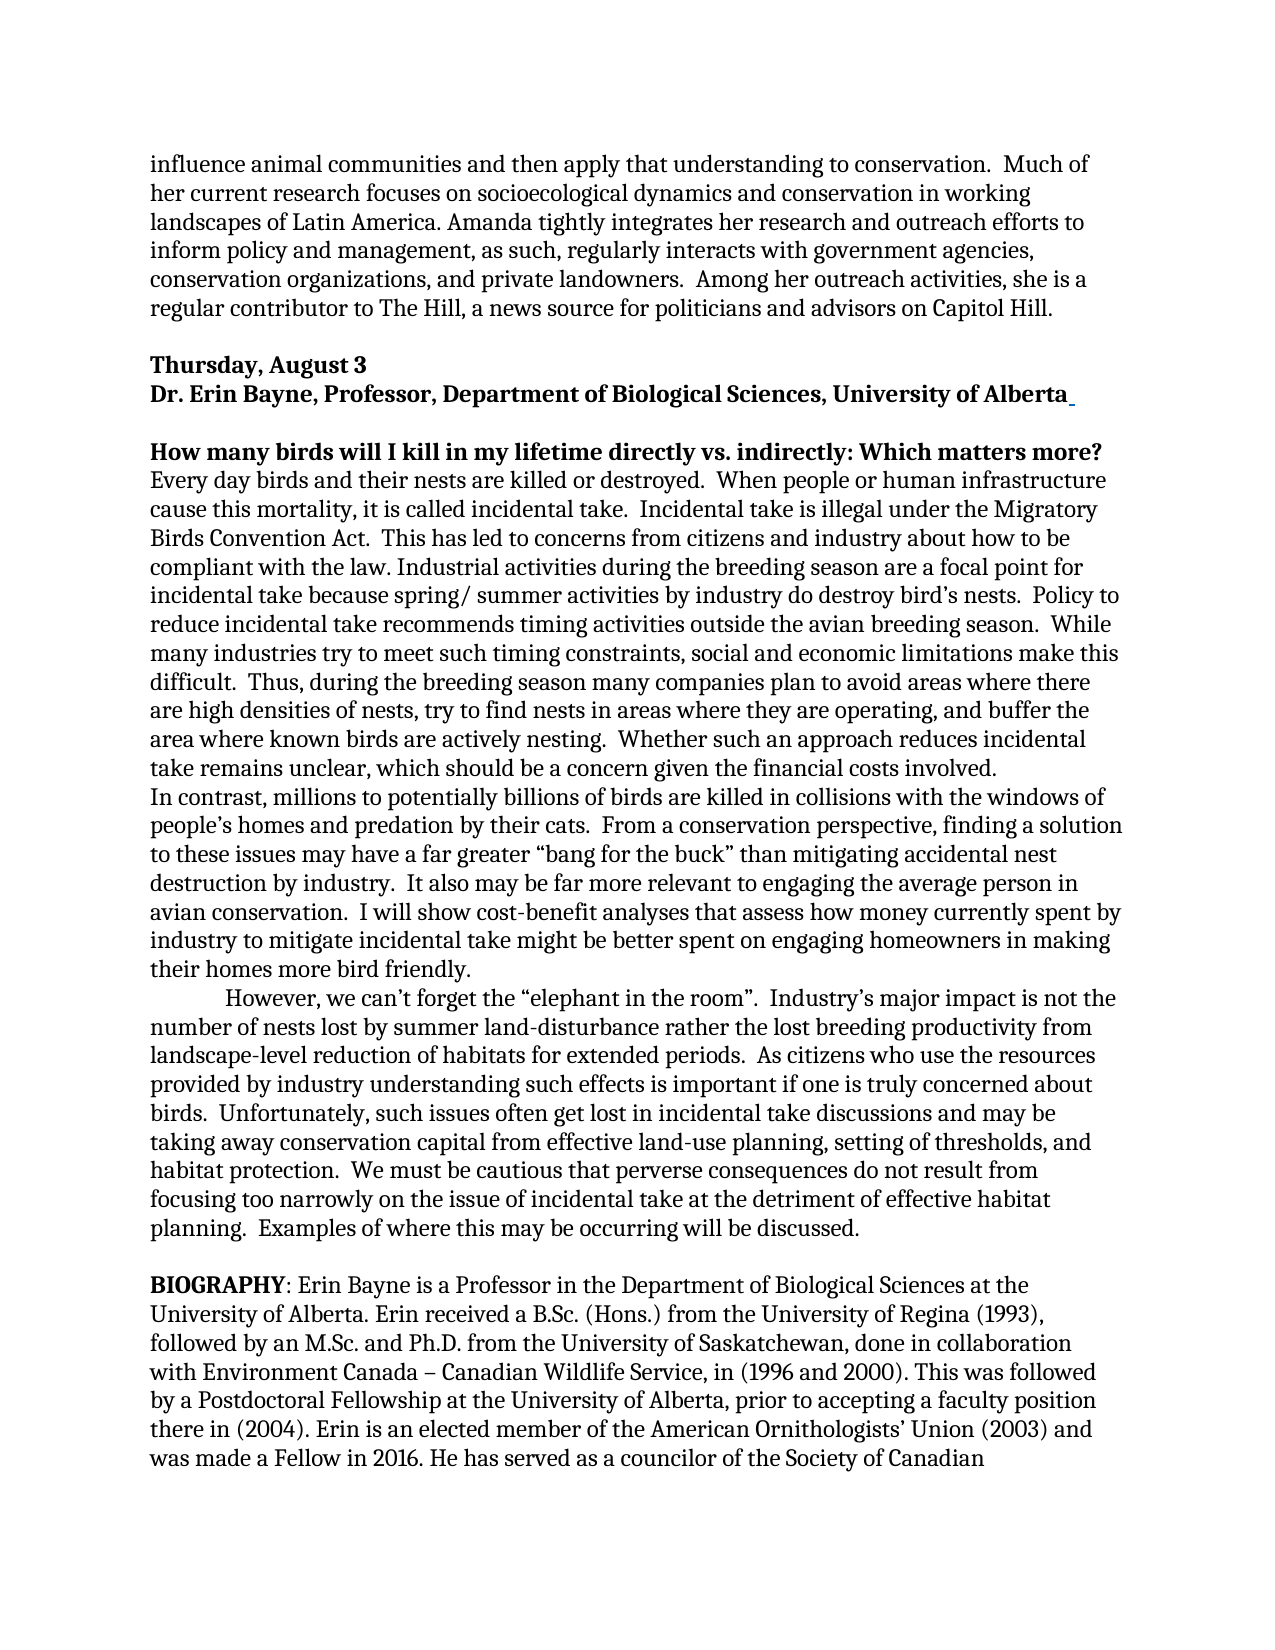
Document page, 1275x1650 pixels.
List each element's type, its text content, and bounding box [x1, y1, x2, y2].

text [150, 150, 1125, 322]
text Dr. Erin Bayne, Professor, Department of Biological Sciences, University of Alberta [150, 380, 1125, 409]
text Thursday, August 3 [150, 351, 1125, 380]
text How many birds will I kill in my lifetime directly vs. indirectly: Which matters more? [150, 437, 1125, 466]
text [150, 1271, 1125, 1472]
text In contrast, millions to potentially billions of birds are killed in collisions with the windows of people’s homes and predation by their cats. From a conservation perspective, finding a solution to these issues may have a far greater “bang for the buck” than mitigating accidental nest destruction by industry. It also may be far more relevant to engaging the average person in avian conservation. I will show cost-benefit analyses that assess how money currently spent by industry to mitigate incidental take might be better spent on engaging homeowners in making their homes more bird friendly. [150, 782, 1125, 984]
text However, we can’t forget the “elephant in the room”. Industry’s major impact is not the number of nests lost by summer land-disturbance rather the lost breeding productivity from landscape-level reduction of habitats for extended periods. As citizens who use the resources provided by industry understanding such effects is important if one is truly concerned about birds. Unfortunately, such issues often get lost in incidental take discussions and may be taking away conservation capital from effective land-use planning, setting of thresholds, and habitat protection. We must be cautious that perverse consequences do not result from focusing too narrowly on the issue of incidental take at the detriment of effective habitat planning. Examples of where this may be occurring will be discussed. [150, 984, 1125, 1242]
text Every day birds and their nests are killed or destroyed. When people or human infrastructure cause this mortality, it is called incidental take. Incidental take is illegal under the Migratory Birds Convention Act. This has led to concerns from citizens and industry about how to be compliant with the law. Industrial activities during the breeding season are a focal point for incidental take because spring/ summer activities by industry do destroy bird’s nests. Policy to reduce incidental take recommends timing activities outside the avian breeding season. While many industries try to meet such timing constraints, social and economic limitations make this difficult. Thus, during the breeding season many companies plan to avoid areas where there are high densities of nests, try to find nests in areas where they are operating, and buffer the area where known birds are actively nesting. Whether such an approach reduces incidental take remains unclear, which should be a concern given the financial costs involved. [150, 466, 1125, 782]
